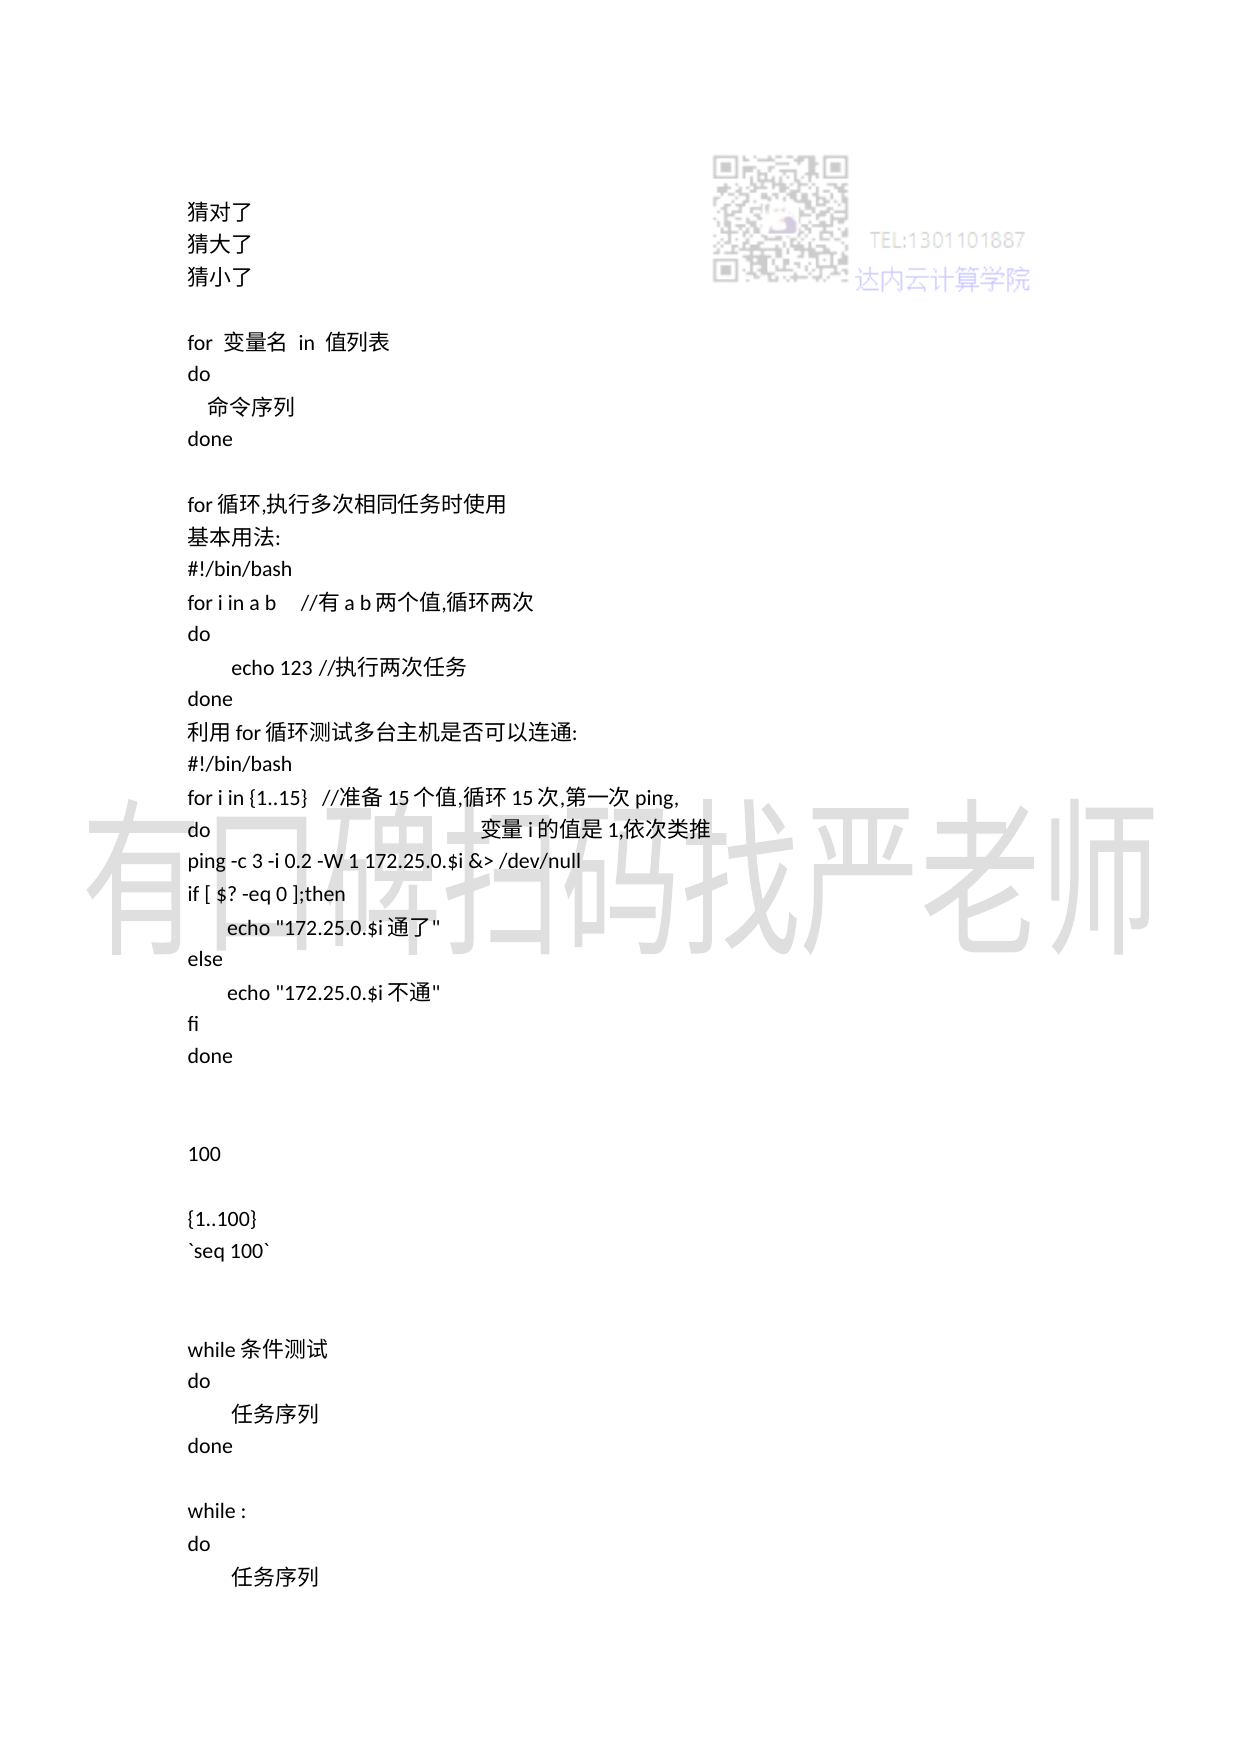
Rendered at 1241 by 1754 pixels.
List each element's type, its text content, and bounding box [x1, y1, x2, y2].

text fi [187, 1007, 1053, 1039]
text if [ $? -eq 0 ];then [187, 877, 1053, 909]
text echo "172.25.0.$i不通" [187, 974, 1053, 1007]
text else [187, 942, 1053, 974]
text echo "172.25.0.$i通了" [187, 909, 1053, 942]
text while 条件测试 [187, 1332, 1053, 1364]
text done [187, 422, 1053, 454]
text 任务序列 [187, 1397, 1053, 1429]
text {1..100} [187, 1202, 1053, 1234]
text for循环,执行多次相同任务时使用 [187, 487, 1053, 519]
text ping -c 3 -i 0.2 -W 1 172.25.0.$i &> /dev/null [187, 844, 1053, 877]
text do [187, 1527, 1053, 1559]
text done [187, 1429, 1053, 1462]
text 基本用法: [187, 519, 1053, 552]
text do [187, 357, 1053, 389]
text done [187, 682, 1053, 714]
text do [187, 1364, 1053, 1397]
text 命令序列 [187, 389, 1053, 422]
text echo 123 //执行两次任务 [187, 649, 1053, 682]
text 猜对了 [187, 194, 1053, 227]
text 猜小了 [187, 259, 1053, 292]
text 任务序列 [187, 1559, 1053, 1592]
text #!/bin/bash [187, 552, 1053, 584]
text for 变量名 in 值列表 [187, 324, 1053, 357]
text 100 [187, 1137, 1053, 1169]
text 利用for循环测试多台主机是否可以连通: [187, 714, 1053, 747]
text do 变量i的值是1,依次类推 [187, 812, 1053, 844]
text while : [187, 1494, 1053, 1527]
text for i in a b //有a b两个值,循环两次 [187, 584, 1053, 617]
text 猜大了 [187, 227, 1053, 259]
text done [187, 1039, 1053, 1072]
text do [187, 617, 1053, 649]
text `seq 100` [187, 1234, 1053, 1267]
text for i in {1..15} //准备15个值,循环15次,第一次ping, [187, 779, 1053, 812]
text #!/bin/bash [187, 747, 1053, 779]
